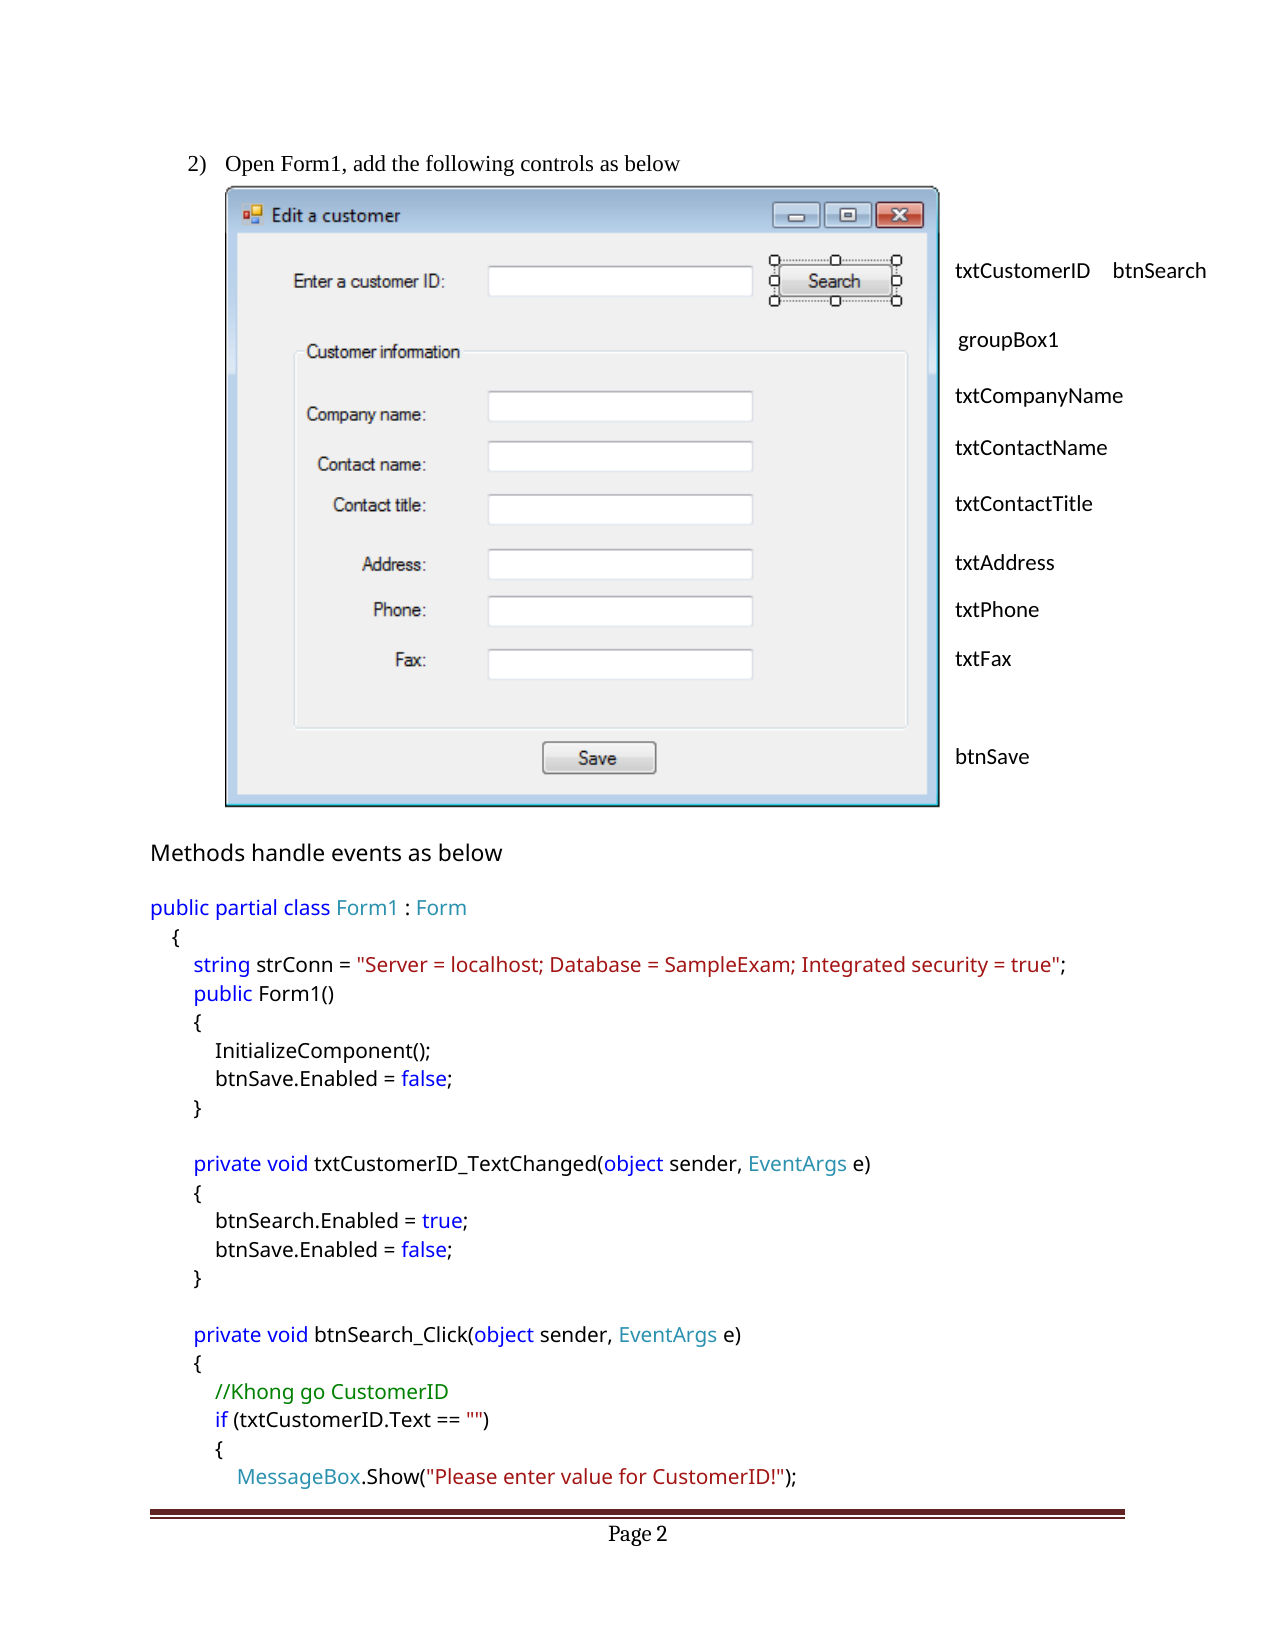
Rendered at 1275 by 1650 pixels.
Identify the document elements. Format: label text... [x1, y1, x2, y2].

picture [225, 180, 943, 812]
text btnSave.Enabled = false; [150, 1064, 1125, 1093]
text { [150, 1348, 1125, 1377]
text Methods handle events as below [150, 837, 1125, 868]
text public partial class Form1 : Form [150, 893, 1125, 922]
text } [150, 1093, 1125, 1121]
text if (txtCustomerID.Text == "") [150, 1405, 1125, 1434]
text { [150, 1007, 1125, 1036]
text { [150, 1434, 1125, 1462]
text { [150, 922, 1125, 950]
text MessageBox.Show("Please enter value for CustomerID!"); [150, 1462, 1125, 1491]
text private void btnSearch_Click(object sender, EventArgs e) [150, 1320, 1125, 1348]
text btnSearch.Enabled = true; [150, 1206, 1125, 1235]
text btnSave.Enabled = false; [150, 1235, 1125, 1263]
text InitializeComponent(); [150, 1036, 1125, 1064]
text { [150, 1178, 1125, 1206]
text private void txtCustomerID_TextChanged(object sender, EventArgs e) [150, 1149, 1125, 1178]
text public Form1() [150, 979, 1125, 1007]
text //Khong go CustomerID [150, 1377, 1125, 1405]
text string strConn = "Server = localhost; Database = SampleExam; Integrated security = true"; [150, 950, 1125, 979]
text } [150, 1263, 1125, 1292]
